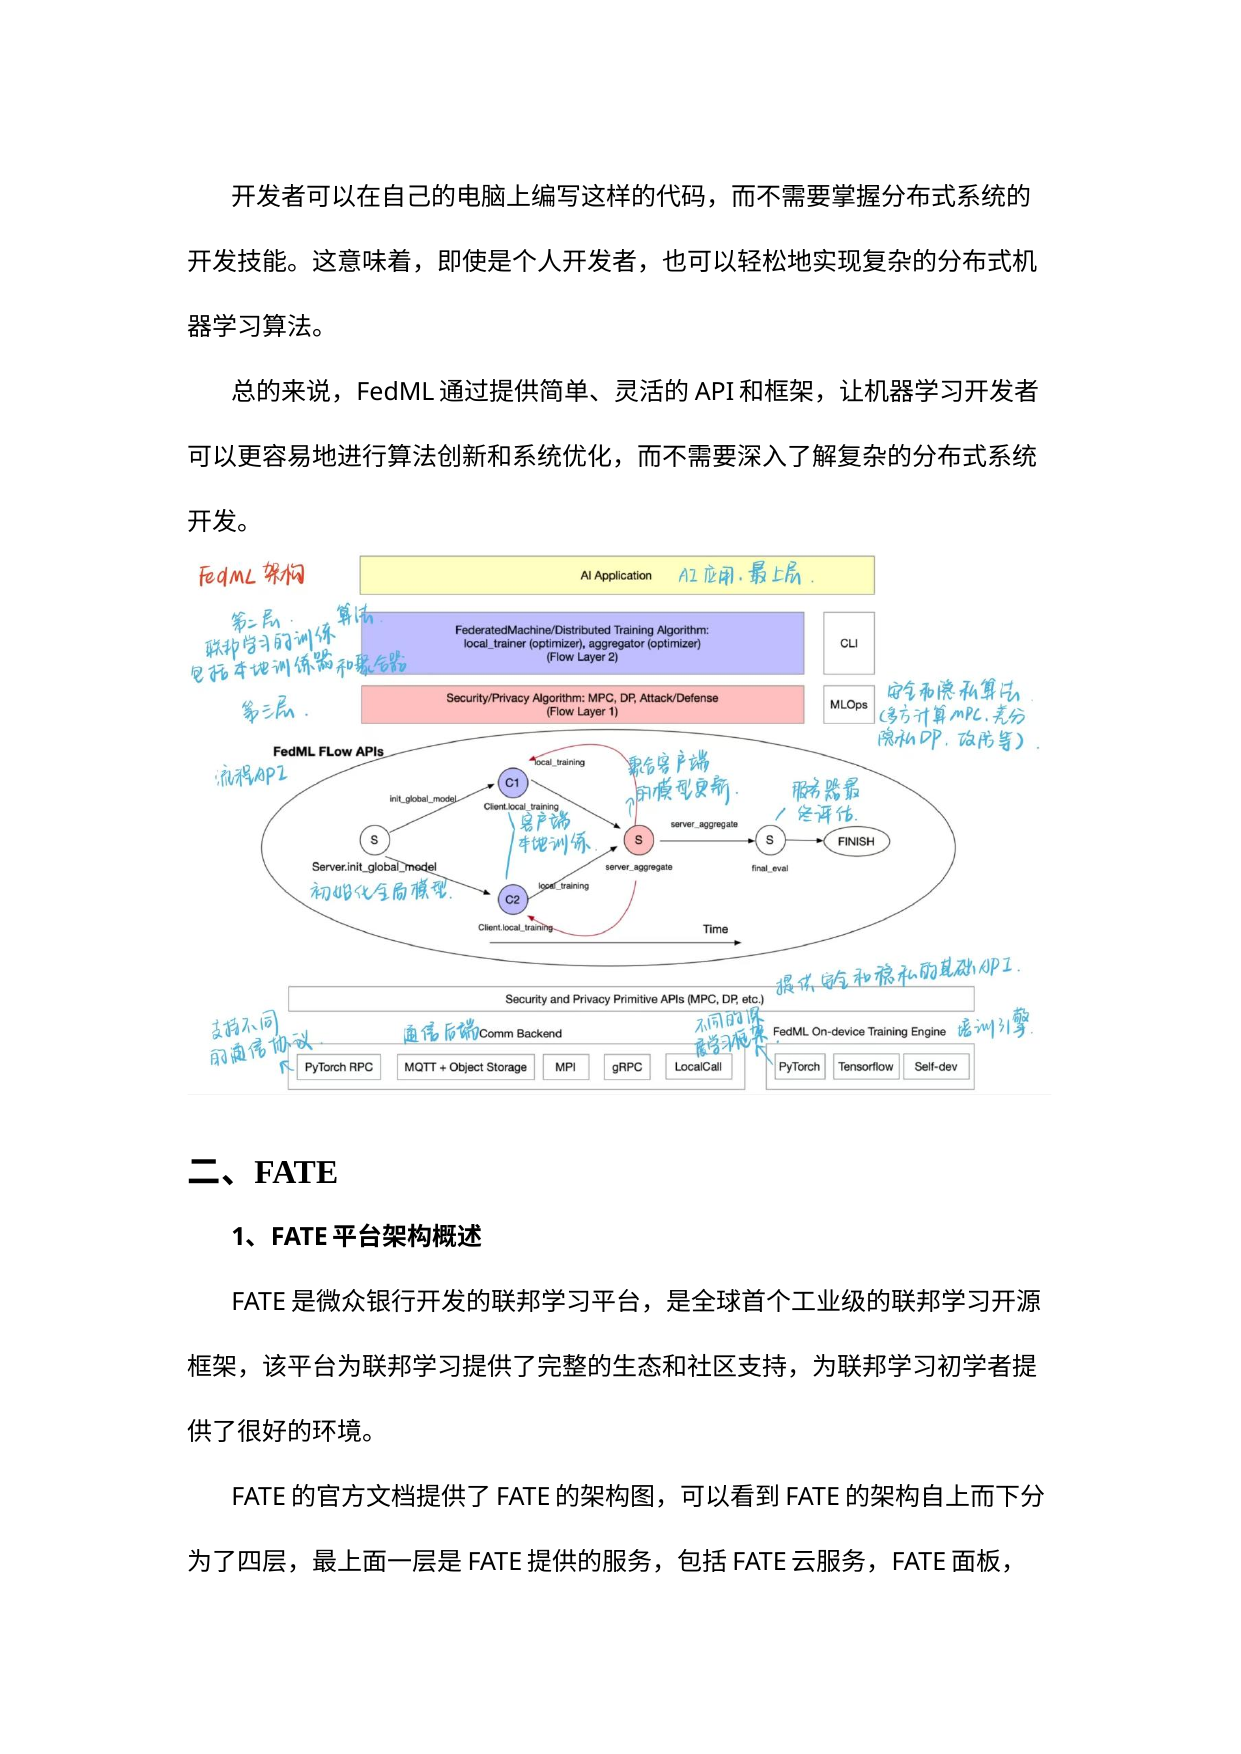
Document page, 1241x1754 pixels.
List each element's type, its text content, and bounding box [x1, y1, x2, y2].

list 1、FATE平台架构概述 [187, 1202, 1053, 1267]
list FATE [187, 1137, 1053, 1202]
list FATE是微众银行开发的联邦学习平台，是全球首个工业级的联邦学习开源框架，该平台为联邦学习提供了完整的生态和社区支持，为联邦学习初学者提供了很好的环境。 [187, 1267, 1053, 1462]
list 开发者可以在自己的电脑上编写这样的代码，而不需要掌握分布式系统的开发技能。这意味着，即使是个人开发者，也可以轻松地实现复杂的分布式机器学习算法。 [187, 162, 1053, 357]
picture [187, 552, 1052, 1095]
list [187, 1462, 1053, 1592]
list 总的来说，FedML通过提供简单、灵活的API和框架，让机器学习开发者可以更容易地进行算法创新和系统优化，而不需要深入了解复杂的分布式系统开发。 [187, 357, 1053, 552]
